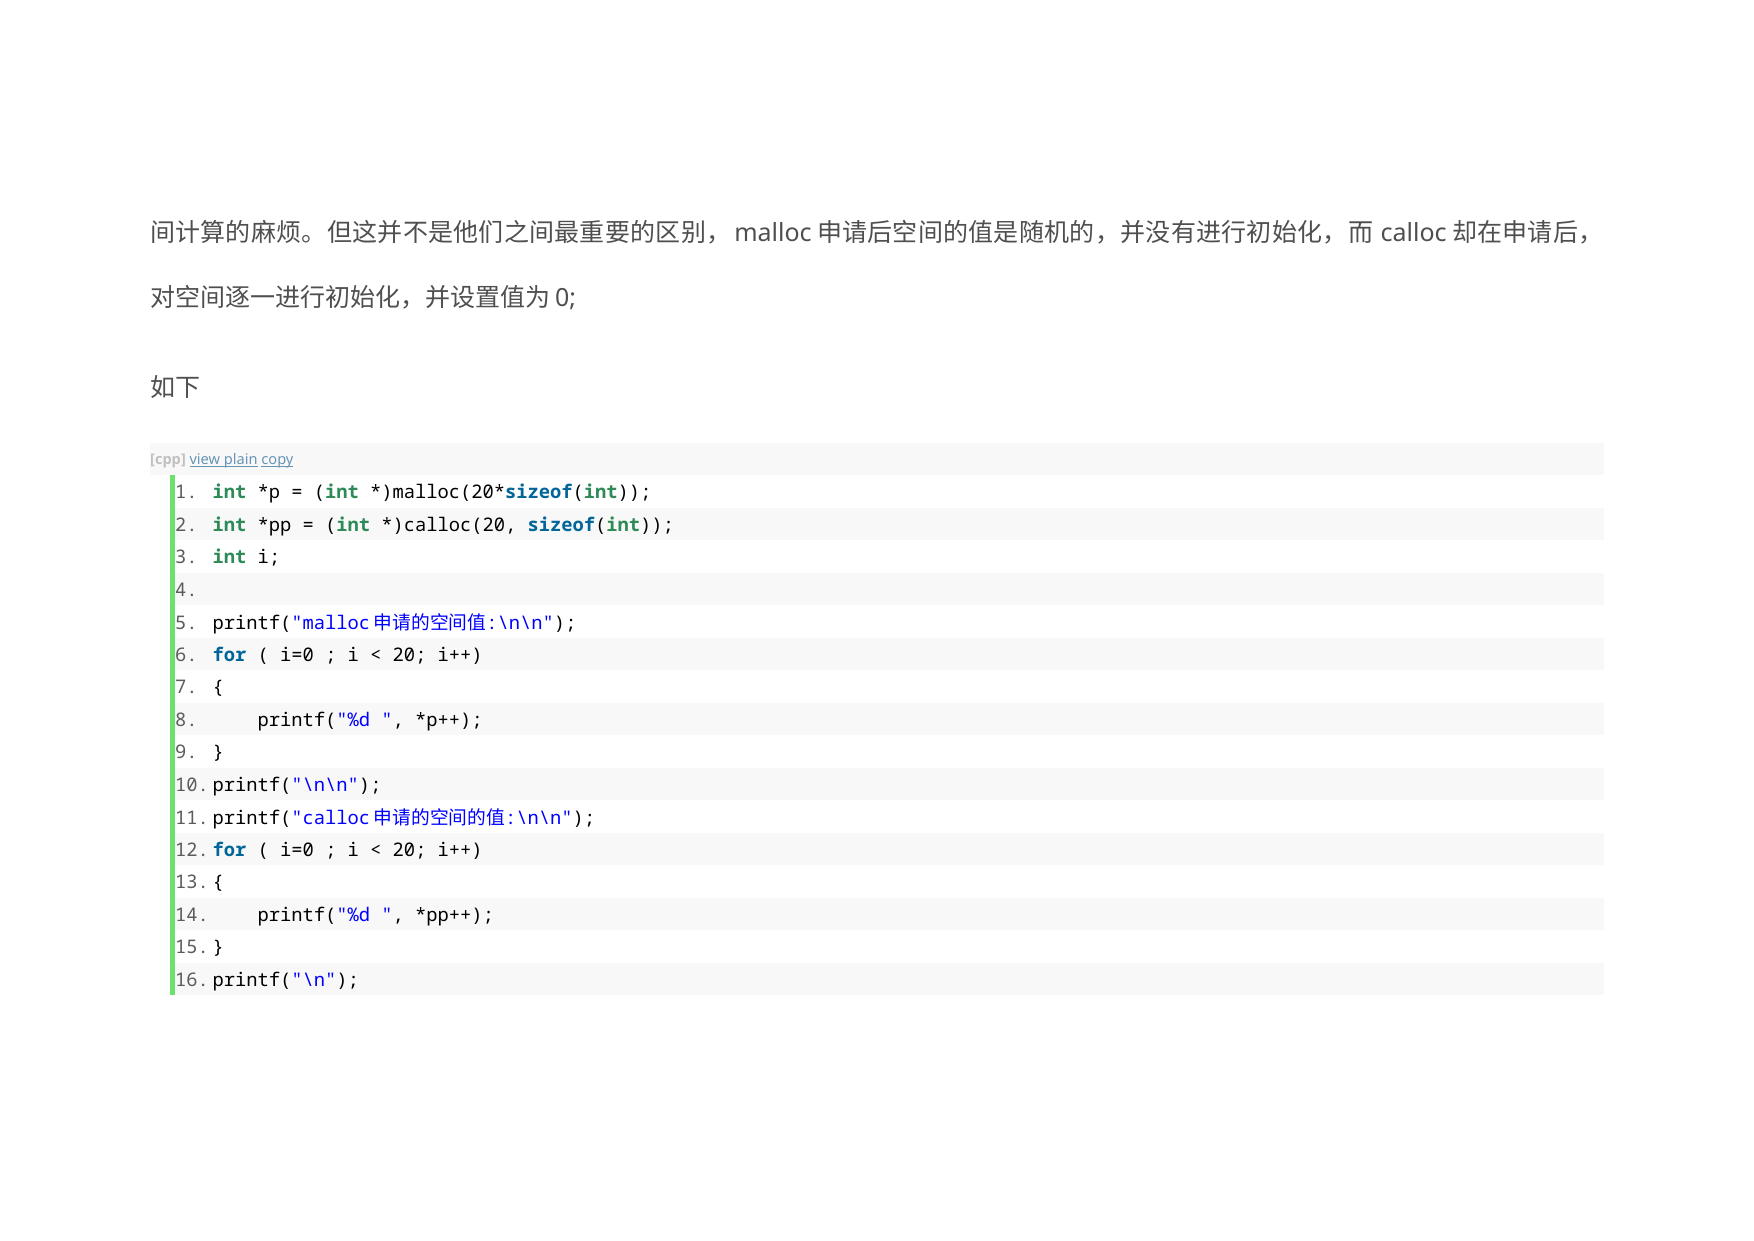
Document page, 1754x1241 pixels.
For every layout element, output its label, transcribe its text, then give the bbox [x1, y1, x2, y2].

text 如下 [150, 353, 1604, 418]
text [cpp] view plain copy [150, 443, 1604, 475]
list { [175, 670, 1604, 703]
list } [175, 930, 1604, 963]
list int i; [175, 540, 1604, 573]
list printf("calloc申请的空间的值:\n\n"); [175, 800, 1604, 833]
list for ( i=0 ; i < 20; i++) [175, 638, 1604, 670]
list printf("\n\n"); [175, 768, 1604, 800]
list int *pp = (int *)calloc(20, sizeof(int)); [175, 508, 1604, 540]
list printf("%d ", *p++); [175, 703, 1604, 735]
text 间计算的麻烦。但这并不是他们之间最重要的区别，malloc申请后空间的值是随机的，并没有进行初始化，而calloc却在申请后，对空间逐一进行初始化，并设置值为0; [150, 198, 1604, 328]
list printf("malloc申请的空间值:\n\n"); [175, 605, 1604, 638]
list printf("\n"); [175, 963, 1604, 995]
list } [175, 735, 1604, 768]
list printf("%d ", *pp++); [175, 898, 1604, 930]
list int *p = (int *)malloc(20*sizeof(int)); [175, 475, 1604, 508]
list { [175, 865, 1604, 898]
list for ( i=0 ; i < 20; i++) [175, 833, 1604, 865]
